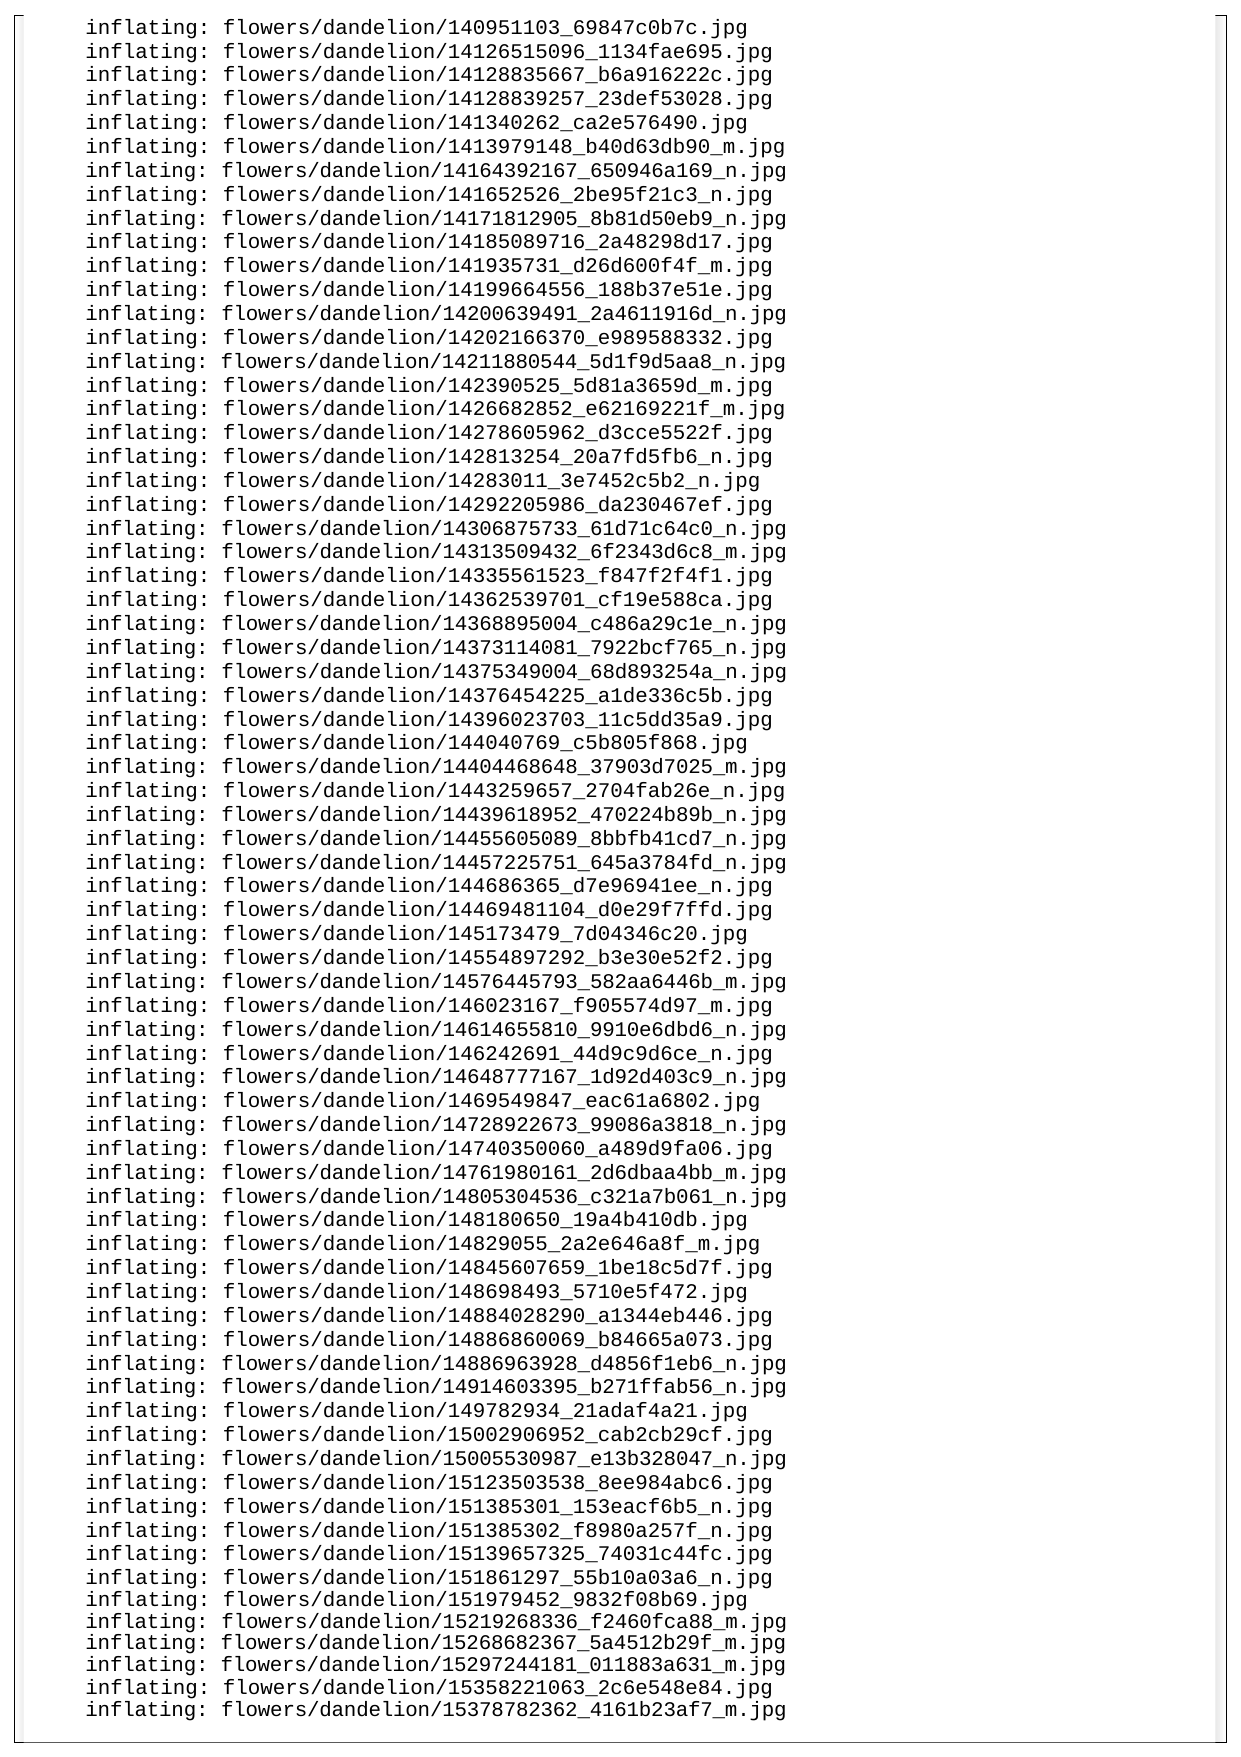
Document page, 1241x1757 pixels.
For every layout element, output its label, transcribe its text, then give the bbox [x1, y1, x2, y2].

text inflating: flowers/dandelion/140951103_69847c0b7c.jpg inflating: flowers/dandelion/14126515096_1134fae695.jpg inflating: flowers/dandelion/14128835667_b6a916222c.jpg inflating: flowers/dandelion/14128839257_23def53028.jpg inflating: flowers/dandelion/141340262_ca2e576490.jpg inflating: flowers/dandelion/1413979148_b40d63db90_m.jpg inflating: flowers/dandelion/14164392167_650946a169_n.jpg inflating: flowers/dandelion/141652526_2be95f21c3_n.jpg inflating: flowers/dandelion/14171812905_8b81d50eb9_n.jpg inflating: flowers/dandelion/14185089716_2a48298d17.jpg inflating: flowers/dandelion/141935731_d26d600f4f_m.jpg inflating: flowers/dandelion/14199664556_188b37e51e.jpg inflating: flowers/dandelion/14200639491_2a4611916d_n.jpg inflating: flowers/dandelion/14202166370_e989588332.jpg inflating: flowers/dandelion/14211880544_5d1f9d5aa8_n.jpg inflating: flowers/dandelion/142390525_5d81a3659d_m.jpg inflating: flowers/dandelion/1426682852_e62169221f_m.jpg inflating: flowers/dandelion/14278605962_d3cce5522f.jpg inflating: flowers/dandelion/142813254_20a7fd5fb6_n.jpg inflating: flowers/dandelion/14283011_3e7452c5b2_n.jpg inflating: flowers/dandelion/14292205986_da230467ef.jpg inflating: flowers/dandelion/14306875733_61d71c64c0_n.jpg inflating: flowers/dandelion/14313509432_6f2343d6c8_m.jpg inflating: flowers/dandelion/14335561523_f847f2f4f1.jpg inflating: flowers/dandelion/14362539701_cf19e588ca.jpg inflating: flowers/dandelion/14368895004_c486a29c1e_n.jpg inflating: flowers/dandelion/14373114081_7922bcf765_n.jpg inflating: flowers/dandelion/14375349004_68d893254a_n.jpg inflating: flowers/dandelion/14376454225_a1de336c5b.jpg inflating: flowers/dandelion/14396023703_11c5dd35a9.jpg inflating: flowers/dandelion/144040769_c5b805f868.jpg inflating: flowers/dandelion/14404468648_37903d7025_m.jpg inflating: flowers/dandelion/1443259657_2704fab26e_n.jpg inflating: flowers/dandelion/14439618952_470224b89b_n.jpg inflating: flowers/dandelion/14455605089_8bbfb41cd7_n.jpg inflating: flowers/dandelion/14457225751_645a3784fd_n.jpg inflating: flowers/dandelion/144686365_d7e96941ee_n.jpg inflating: flowers/dandelion/14469481104_d0e29f7ffd.jpg inflating: flowers/dandelion/145173479_7d04346c20.jpg inflating: flowers/dandelion/14554897292_b3e30e52f2.jpg inflating: flowers/dandelion/14576445793_582aa6446b_m.jpg inflating: flowers/dandelion/146023167_f905574d97_m.jpg inflating: flowers/dandelion/14614655810_9910e6dbd6_n.jpg inflating: flowers/dandelion/146242691_44d9c9d6ce_n.jpg inflating: flowers/dandelion/14648777167_1d92d403c9_n.jpg inflating: flowers/dandelion/1469549847_eac61a6802.jpg inflating: flowers/dandelion/14728922673_99086a3818_n.jpg inflating: flowers/dandelion/14740350060_a489d9fa06.jpg inflating: flowers/dandelion/14761980161_2d6dbaa4bb_m.jpg inflating: flowers/dandelion/14805304536_c321a7b061_n.jpg inflating: flowers/dandelion/148180650_19a4b410db.jpg inflating: flowers/dandelion/14829055_2a2e646a8f_m.jpg inflating: flowers/dandelion/14845607659_1be18c5d7f.jpg inflating: flowers/dandelion/148698493_5710e5f472.jpg inflating: flowers/dandelion/14884028290_a1344eb446.jpg inflating: flowers/dandelion/14886860069_b84665a073.jpg inflating: flowers/dandelion/14886963928_d4856f1eb6_n.jpg inflating: flowers/dandelion/14914603395_b271ffab56_n.jpg inflating: flowers/dandelion/149782934_21adaf4a21.jpg inflating: flowers/dandelion/15002906952_cab2cb29cf.jpg inflating: flowers/dandelion/15005530987_e13b328047_n.jpg inflating: flowers/dandelion/15123503538_8ee984abc6.jpg inflating: flowers/dandelion/151385301_153eacf6b5_n.jpg inflating: flowers/dandelion/151385302_f8980a257f_n.jpg inflating: flowers/dandelion/15139657325_74031c44fc.jpg inflating: flowers/dandelion/151861297_55b10a03a6_n.jpg [85, 17, 801, 1591]
text inflating: flowers/dandelion/15219268336_f2460fca88_m.jpg inflating: flowers/dandelion/15268682367_5a4512b29f_m.jpg inflating: flowers/dandelion/15297244181_011883a631_m.jpg inflating: flowers/dandelion/15358221063_2c6e548e84.jpg inflating: flowers/dandelion/15378782362_4161b23af7_m.jpg [85, 1611, 801, 1723]
picture [1216, 16, 1226, 1591]
picture [1216, 1610, 1226, 1742]
text inflating: flowers/dandelion/151979452_9832f08b69.jpg [85, 1591, 1238, 1610]
picture [15, 16, 23, 1742]
